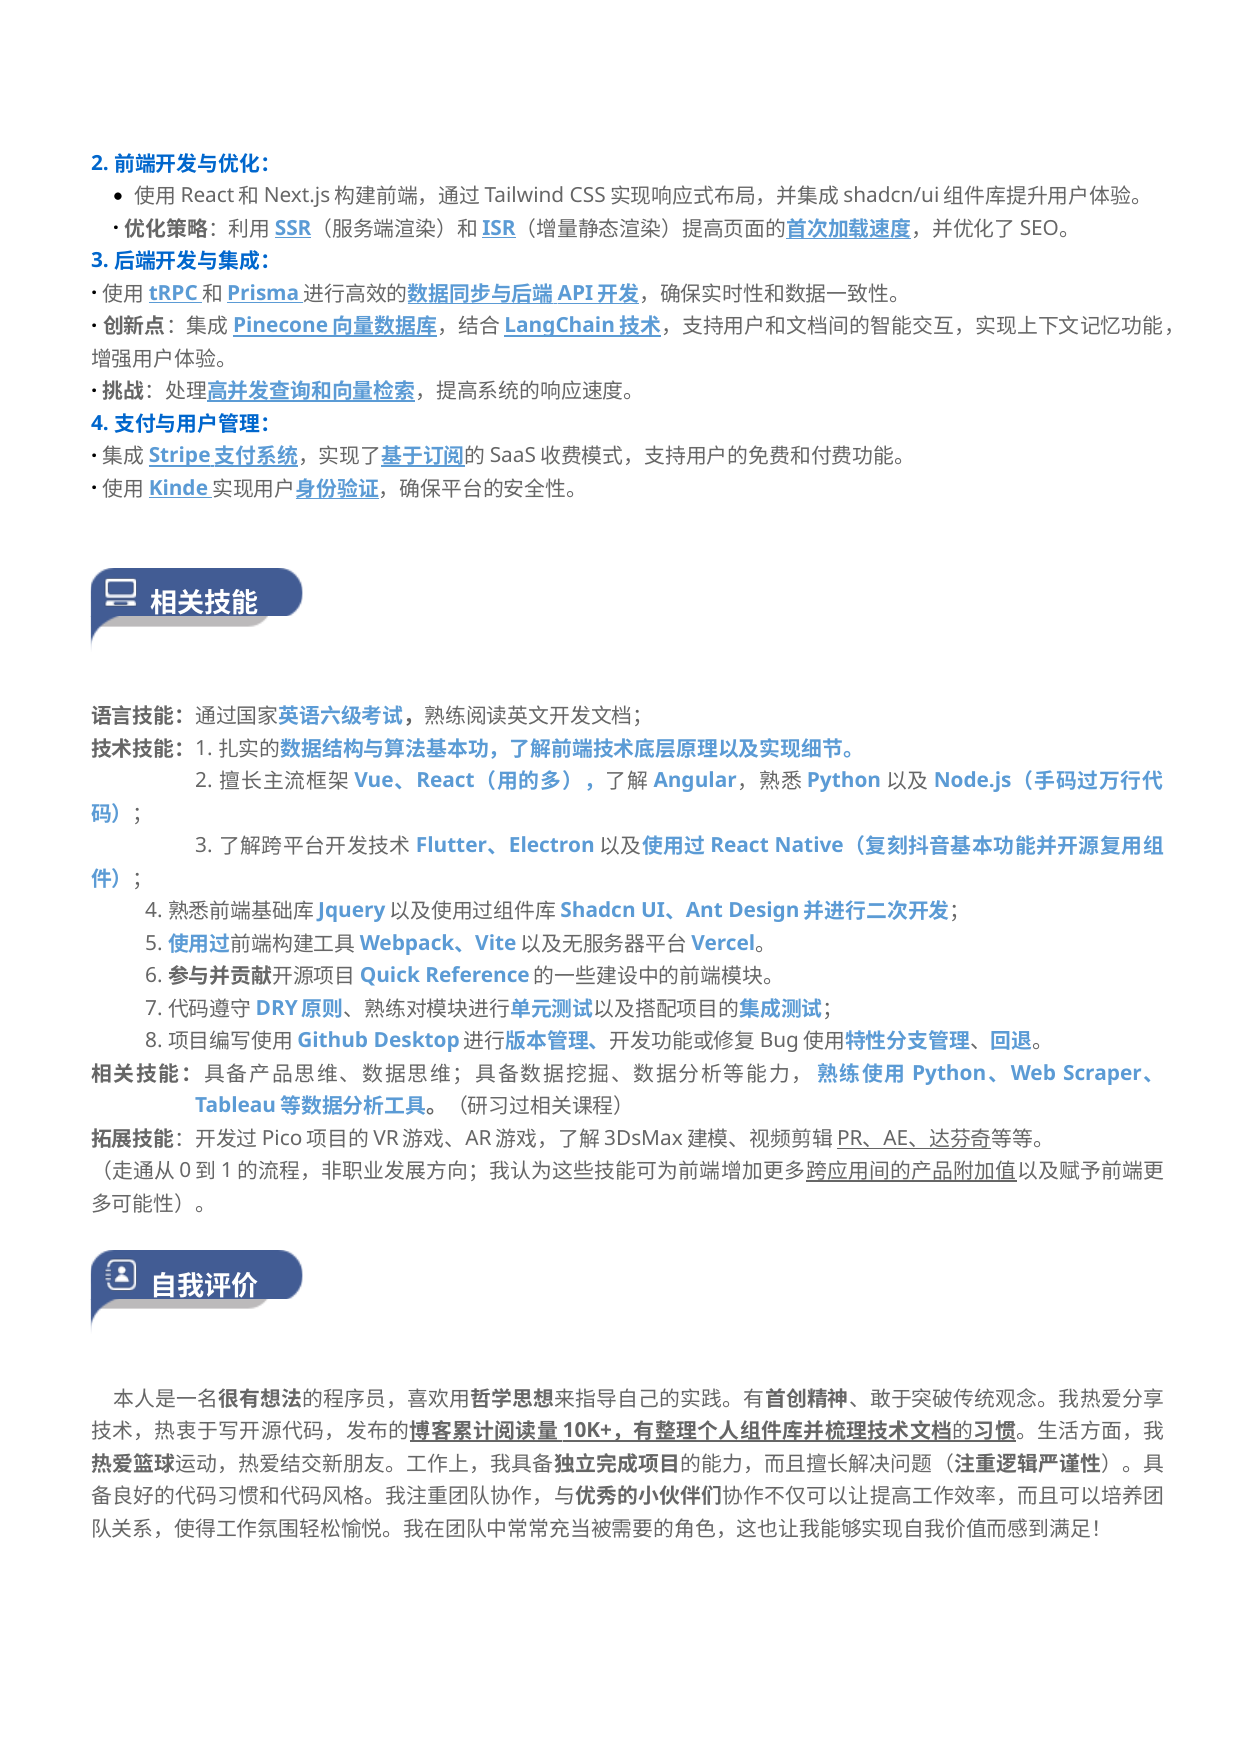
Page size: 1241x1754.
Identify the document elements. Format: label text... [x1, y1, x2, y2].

list 3. 了解跨平台开发技术Flutter、Electron以及使用过React Native（复刻抖音基本功能并开源复用组件）； [91, 828, 1165, 893]
text 自我评价 [150, 1251, 1165, 1316]
text · 创新点：集成Pinecone向量数据库，结合LangChain技术，支持用户和文档间的智能交互，实现上下文记忆功能，增强用户体验。 [91, 308, 1165, 373]
list 使用React和Next.js构建前端，通过Tailwind CSS实现响应式布局，并集成shadcn/ui组件库提升用户体验。 [113, 178, 1165, 211]
text 拓展技能：开发过Pico项目的VR游戏、AR游戏，了解3DsMax建模、视频剪辑PR、AE、达芬奇等等。 [91, 1121, 1165, 1153]
text 语言技能：通过国家英语六级考试，熟练阅读英文开发文档； [91, 698, 1165, 731]
text 4. 熟悉前端基础库Jquery以及使用过组件库Shadcn UI、Ant Design并进行二次开发； [91, 893, 1165, 926]
list 前端开发与优化： [91, 146, 1165, 178]
text 相关技能 [150, 568, 1165, 633]
picture [90, 568, 303, 652]
text 技术技能：1. 扎实的数据结构与算法基本功，了解前端技术底层原理以及实现细节。 [91, 731, 1165, 763]
picture [90, 1250, 303, 1334]
list 3. 后端开发与集成： [91, 243, 1165, 276]
text 6. 参与并贡献开源项目Quick Reference的一些建设中的前端模块。 [91, 958, 1165, 991]
text · 使用Kinde实现用户身份验证，确保平台的安全性。 [91, 471, 1165, 503]
text 7. 代码遵守DRY原则、熟练对模块进行单元测试以及搭配项目的集成测试； [91, 991, 1165, 1023]
text 5. 使用过前端构建工具Webpack、Vite以及无服务器平台Vercel。 [91, 926, 1165, 958]
text · 使用tRPC和Prisma进行高效的数据同步与后端API开发，确保实时性和数据一致性。 [91, 276, 1165, 308]
text · 集成Stripe支付系统，实现了基于订阅的SaaS收费模式，支持用户的免费和付费功能。 [91, 438, 1165, 471]
text 2. 擅长主流框架Vue、React（用的多），了解Angular，熟悉Python以及Node.js（手码过万行代码）； [91, 763, 1165, 828]
list 4. 支付与用户管理： [91, 406, 1165, 438]
text 相关技能：具备产品思维、数据思维；具备数据挖掘、数据分析等能力，熟练使用Python、Web Scraper、 Tableau等数据分析工具。（研习过相关课程） [91, 1056, 1165, 1121]
text · 挑战：处理高并发查询和向量检索，提高系统的响应速度。 [91, 373, 1165, 406]
list · 优化策略：利用SSR（服务端渲染）和ISR（增量静态渲染）提高页面的首次加载速度，并优化了SEO。 [91, 211, 1165, 243]
text 本人是一名很有想法的程序员，喜欢用哲学思想来指导自己的实践。有首创精神、敢于突破传统观念。我热爱分享技术，热衷于写开源代码，发布的博客累计阅读量10K+，有整理个人组件库并梳理技术文档的习惯。生活方面，我热爱篮球运动，热爱结交新朋友。工作上，我具备独立完成项目的能力，而且擅长解决问题（注重逻辑严谨性）。具备良好的代码习惯和代码风格。我注重团队协作，与优秀的小伙伴们协作不仅可以让提高工作效率，而且可以培养团队关系，使得工作氛围轻松愉悦。我在团队中常常充当被需要的角色，这也让我能够实现自我价值而感到满足！ [91, 1381, 1165, 1543]
text （走通从0到1的流程，非职业发展方向；我认为这些技能可为前端增加更多跨应用间的产品附加值以及赋予前端更多可能性）。 [91, 1153, 1165, 1218]
text 8. 项目编写使用Github Desktop进行版本管理、开发功能或修复Bug使用特性分支管理、回退。 [91, 1023, 1165, 1056]
